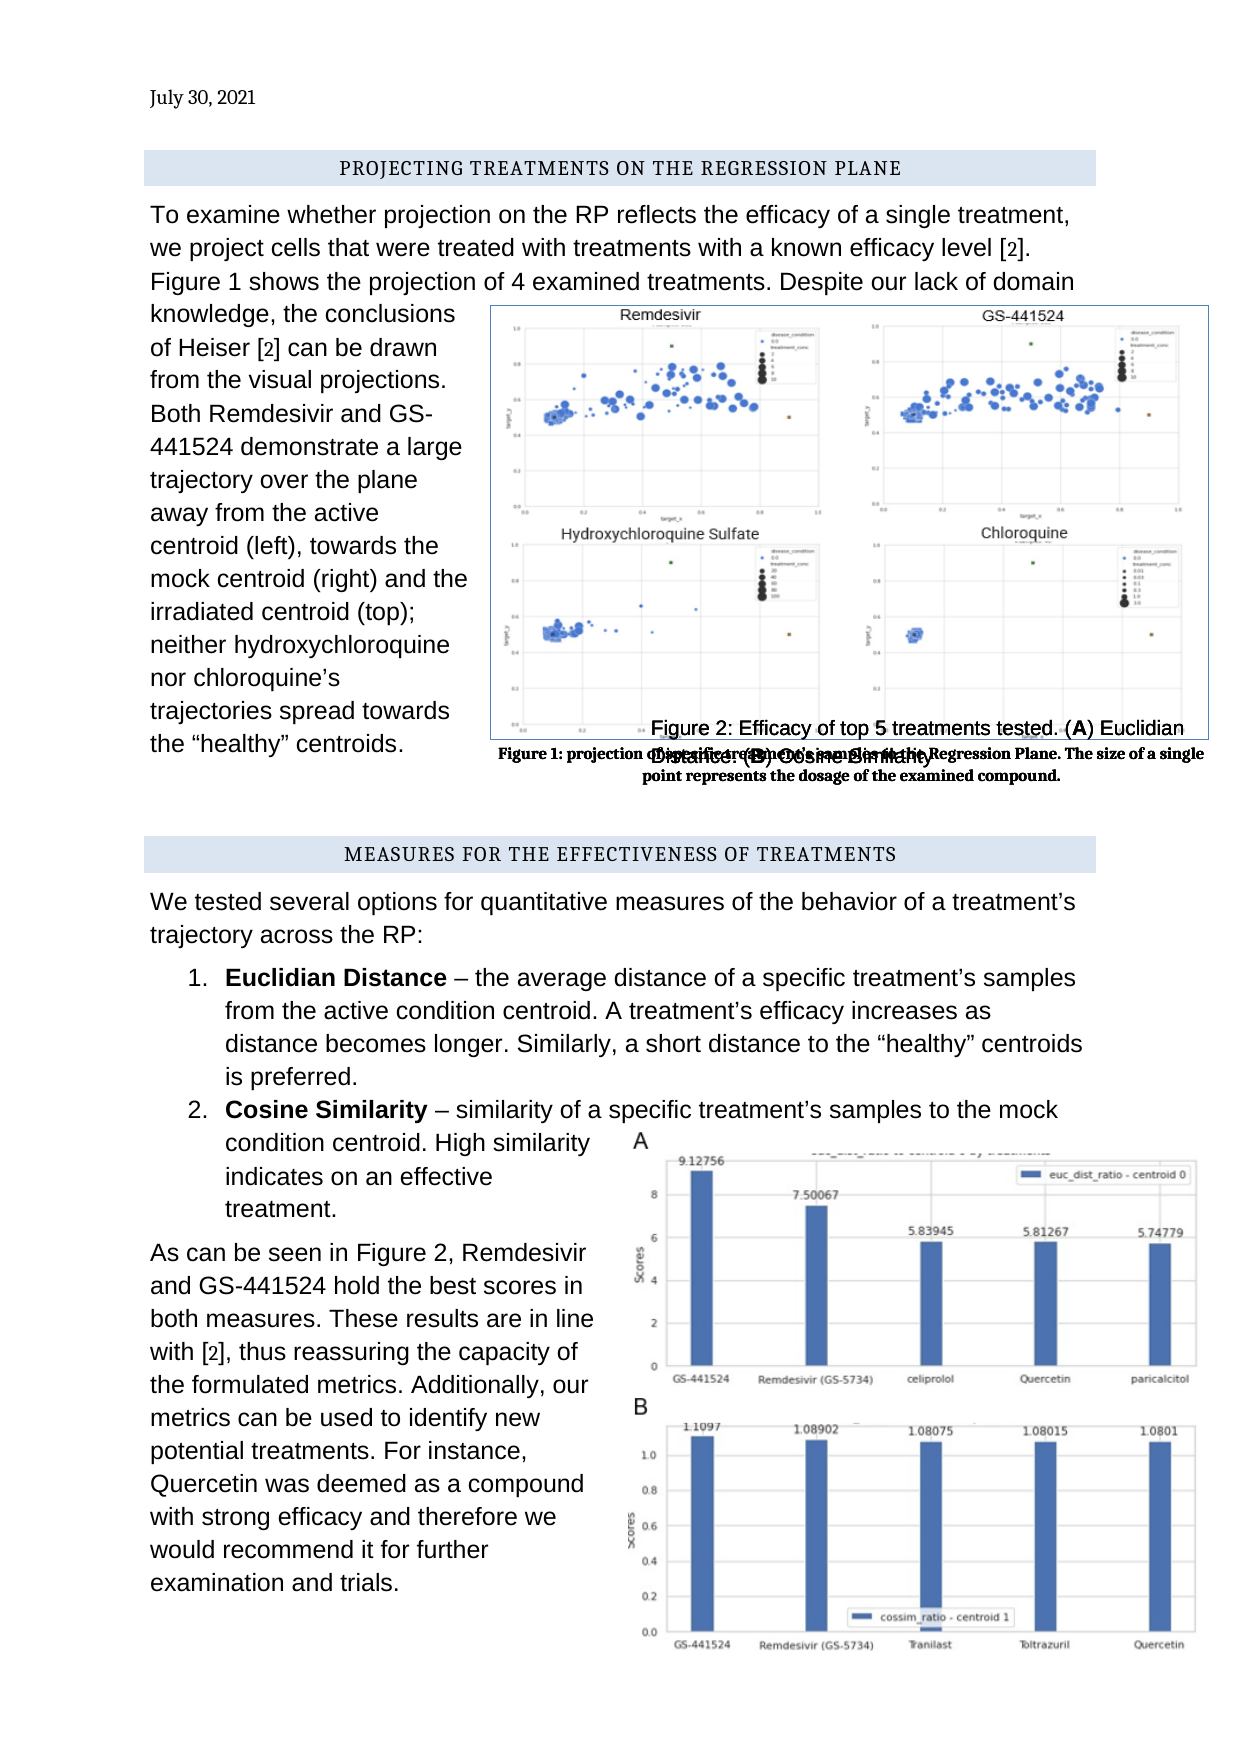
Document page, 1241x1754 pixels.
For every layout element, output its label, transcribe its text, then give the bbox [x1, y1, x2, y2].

picture [860, 725, 866, 734]
text As can be seen in Figure 4, Remdesivir and GS-441524 hold the best scores in both measures. These results are in line with [2], thus reassuring the capacity of the formulated metrics. Additionally, our metrics can be used to identify new potential treatments. For instance, Quercetin was deemed as a compound with strong efficacy and therefore we would recommend it for further examination and trials. [150, 1238, 628, 1597]
list Euclidian Distance – the average distance of a specific treatment’s samples from the active condition centroid. A treatment’s efficacy increases as distance becomes longer. Similarly, a short distance to the “healthy” centroids is preferred. [187, 963, 1090, 1091]
subtitle Measures for the Effectiveness of treatments [150, 843, 1090, 867]
picture [628, 1130, 1208, 1664]
subtitle Projecting treatments on the Regression Plane [150, 156, 1090, 180]
text We tested several options for quantitative measures of the behavior of a treatment’s trajectory across the RP: [150, 887, 1090, 949]
list Cosine Similarity – similarity of a specific treatment’s samples to the mock condition centroid. High similarity indicates on an effective treatment. [187, 1095, 1090, 1223]
picture [491, 306, 1208, 739]
